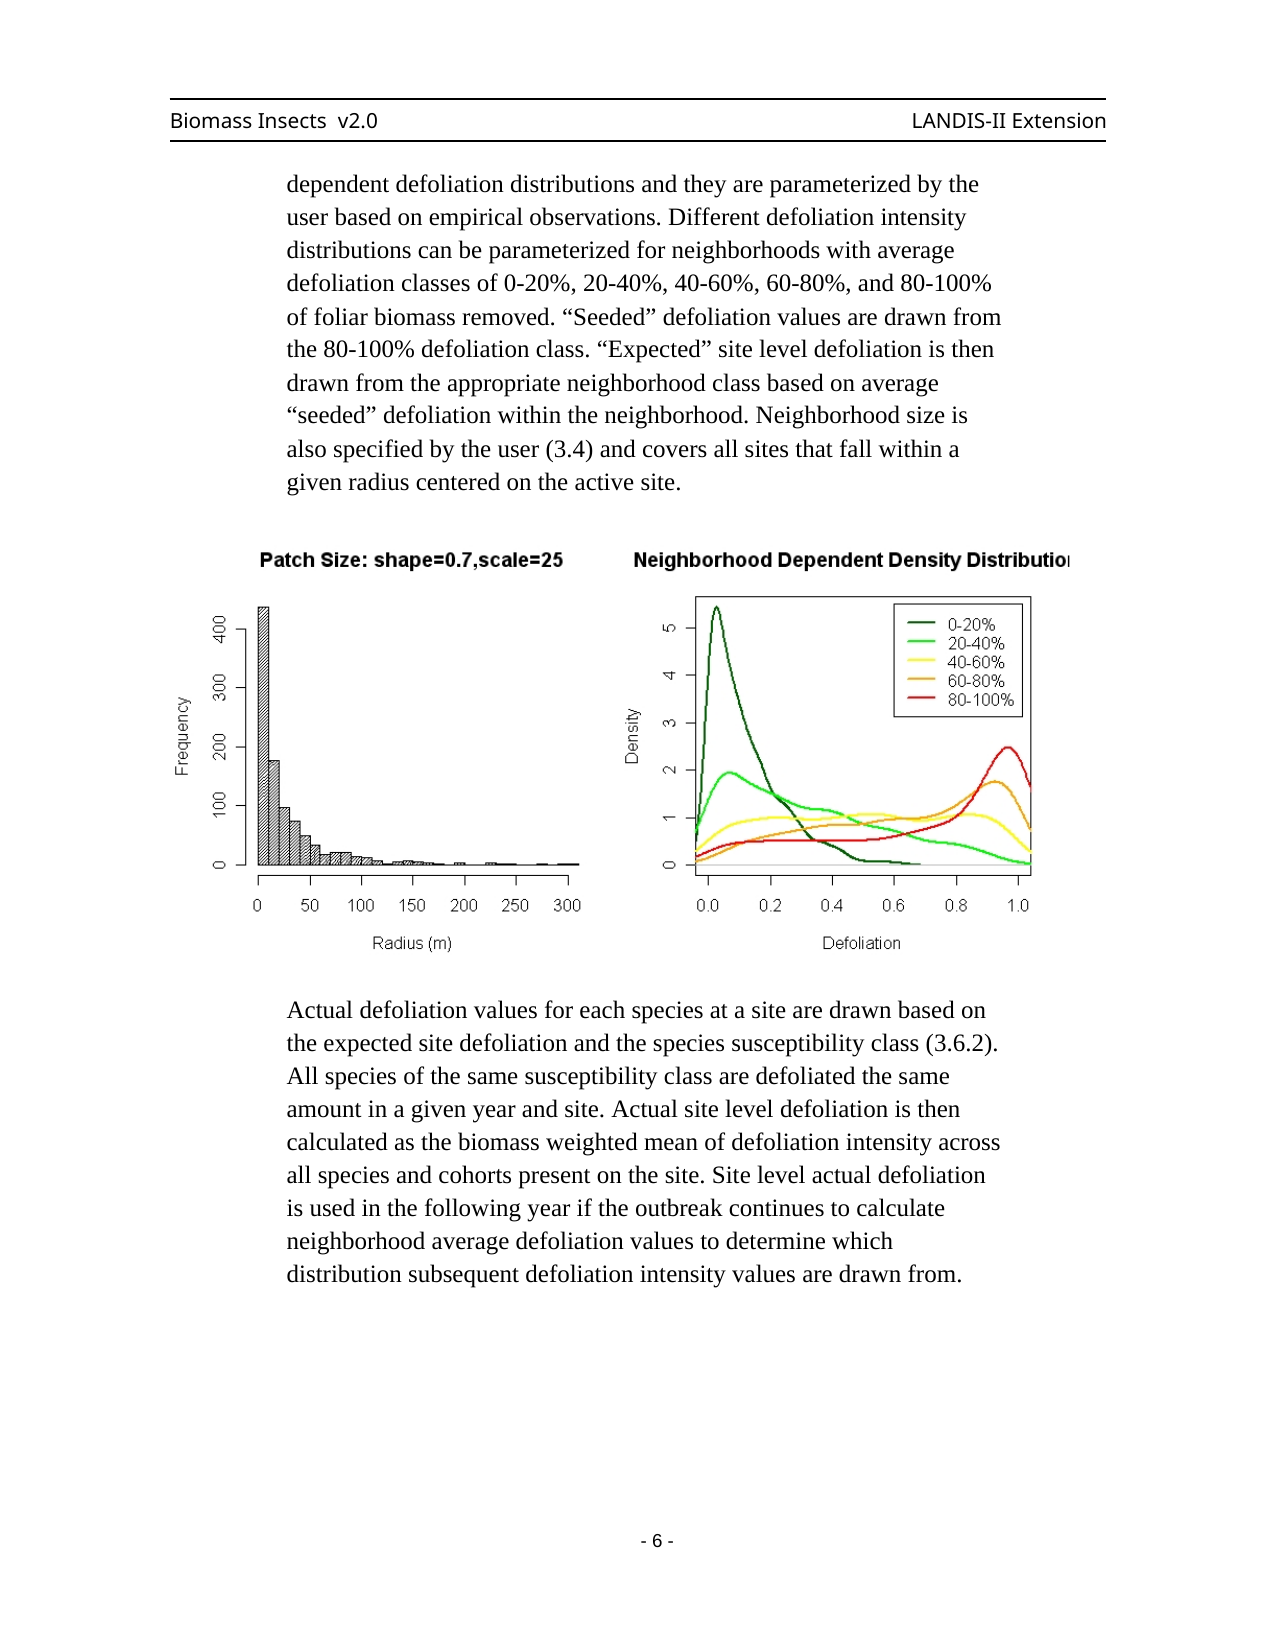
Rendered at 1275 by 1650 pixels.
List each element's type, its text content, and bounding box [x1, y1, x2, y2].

picture [169, 520, 1070, 971]
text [286, 169, 1007, 495]
text Actual defoliation values for each species at a site are drawn based on the expected site defoliation and the species susceptibility class (4.6.2). All species of the same susceptibility class are defoliated the same amount in a given year and site. Actual site level defoliation is then calculated as the biomass weighted mean of defoliation intensity across all species and cohorts present on the site. Site level actual defoliation is used in the following year if the outbreak continues to calculate neighborhood average defoliation values to determine which distribution subsequent defoliation intensity values are drawn from. [286, 995, 1007, 1288]
